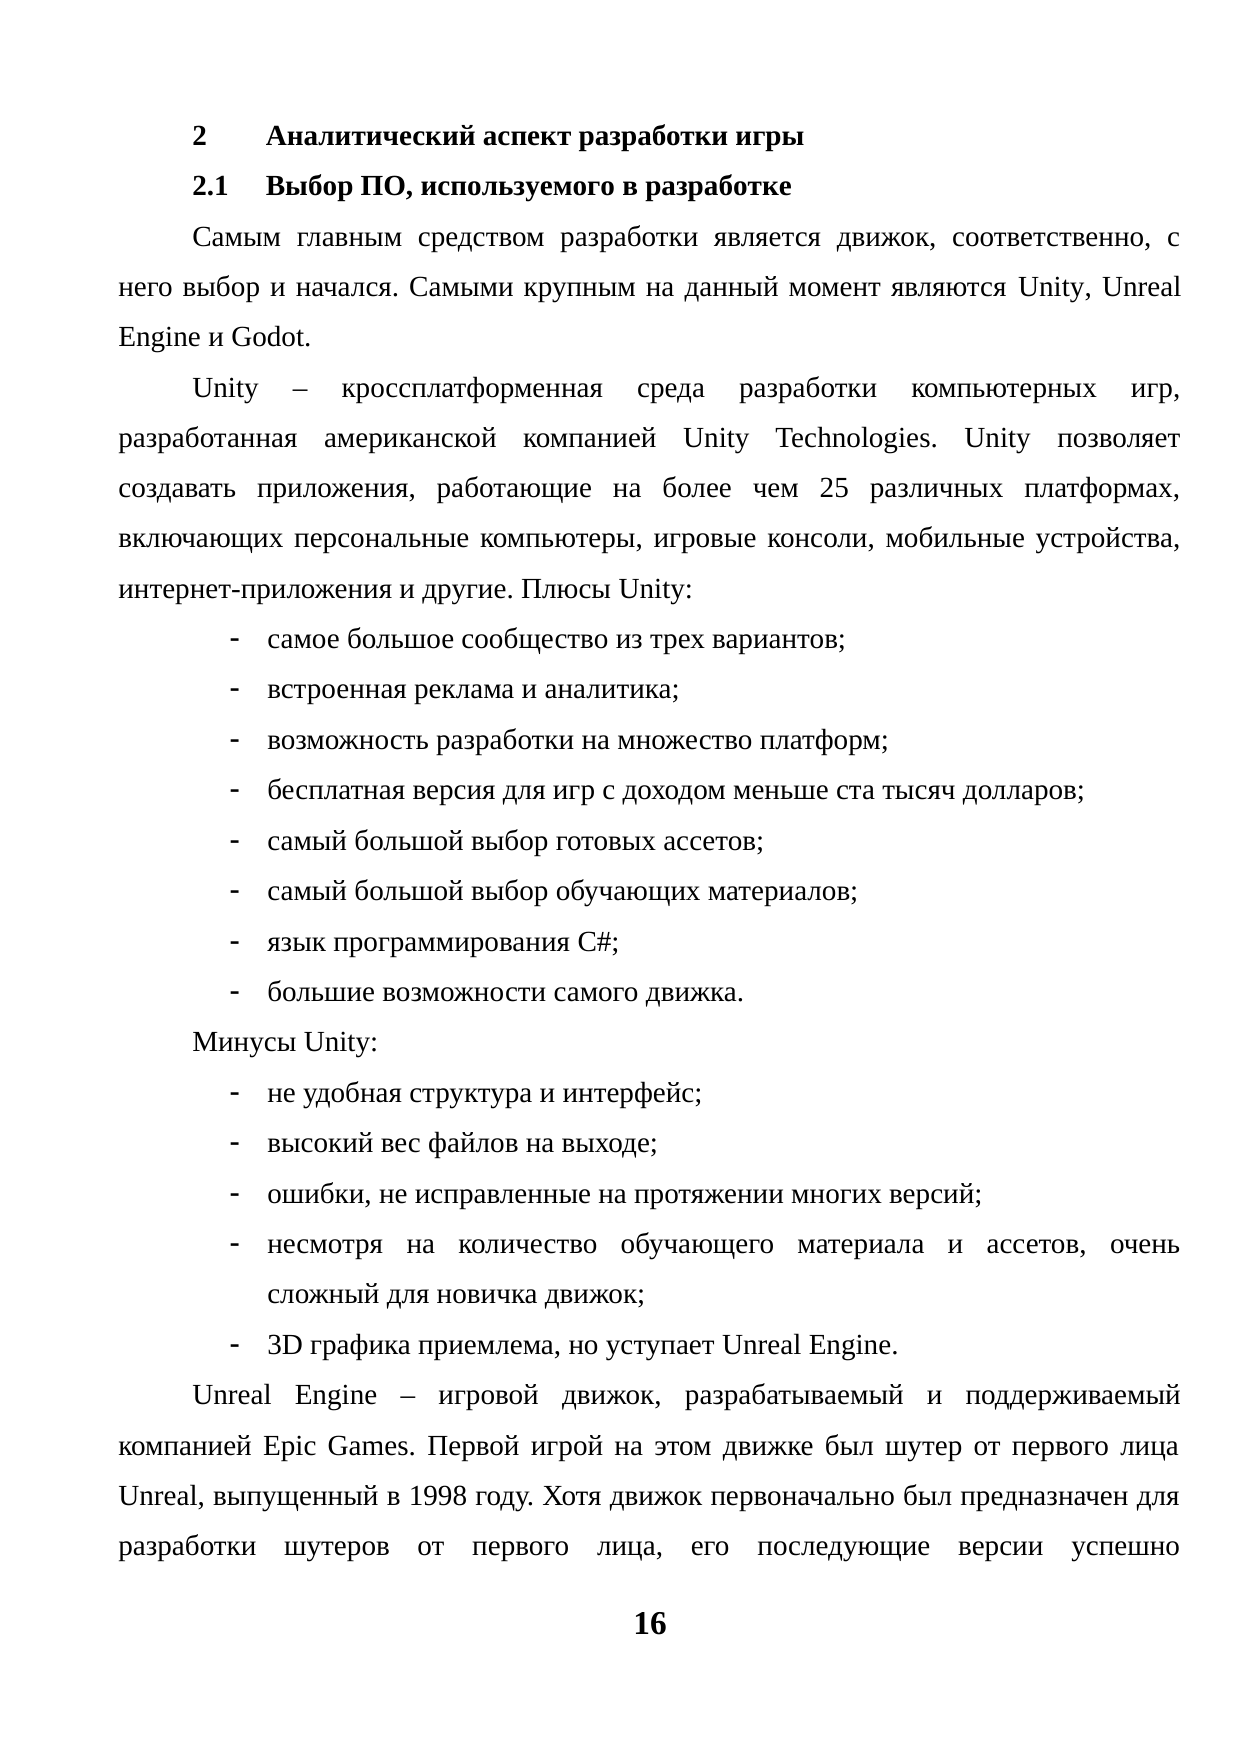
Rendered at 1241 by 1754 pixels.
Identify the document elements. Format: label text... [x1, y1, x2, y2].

list несмотря на количество обучающего материала и ассетов, очень сложный для новичка движок; [229, 1226, 1181, 1310]
text Минусы Unity: [192, 1024, 1181, 1058]
list возможность разработки на множество платформ; [229, 722, 1181, 756]
list самый большой выбор готовых ассетов; [229, 823, 1181, 857]
text Unity – кроссплатформенная среда разработки компьютерных игр, разработанная американской компанией Unity Technologies. Unity позволяет создавать приложения, работающие на более чем 25 различных платформах, включающих персональные компьютеры, игровые консоли, мобильные устройства, интернет-приложения и другие. Плюсы Unity: [118, 370, 1181, 604]
text Самым главным средством разработки является движок, соответственно, с него выбор и начался. Самыми крупным на данный момент являются Unity, Unreal Engine и Godot. [118, 219, 1181, 353]
list бесплатная версия для игр с доходом меньше ста тысяч долларов; [229, 772, 1181, 806]
list высокий вес файлов на выходе; [229, 1125, 1181, 1159]
list самый большой выбор обучающих материалов; [229, 873, 1181, 907]
list ошибки, не исправленные на протяжении многих версий; [229, 1176, 1181, 1209]
list 3D графика приемлема, но уступает Unreal Engine. [229, 1327, 1181, 1361]
list язык программирования C#; [229, 924, 1181, 957]
subtitle Аналитический аспект разработки игры [118, 118, 1181, 152]
list самое большое сообщество из трех вариантов; [229, 621, 1181, 655]
subtitle Выбор ПО, используемого в разработке [118, 168, 1181, 202]
list большие возможности самого движка. [229, 974, 1181, 1008]
list встроенная реклама и аналитика; [229, 672, 1181, 705]
list не удобная структура и интерфейс; [229, 1075, 1181, 1108]
